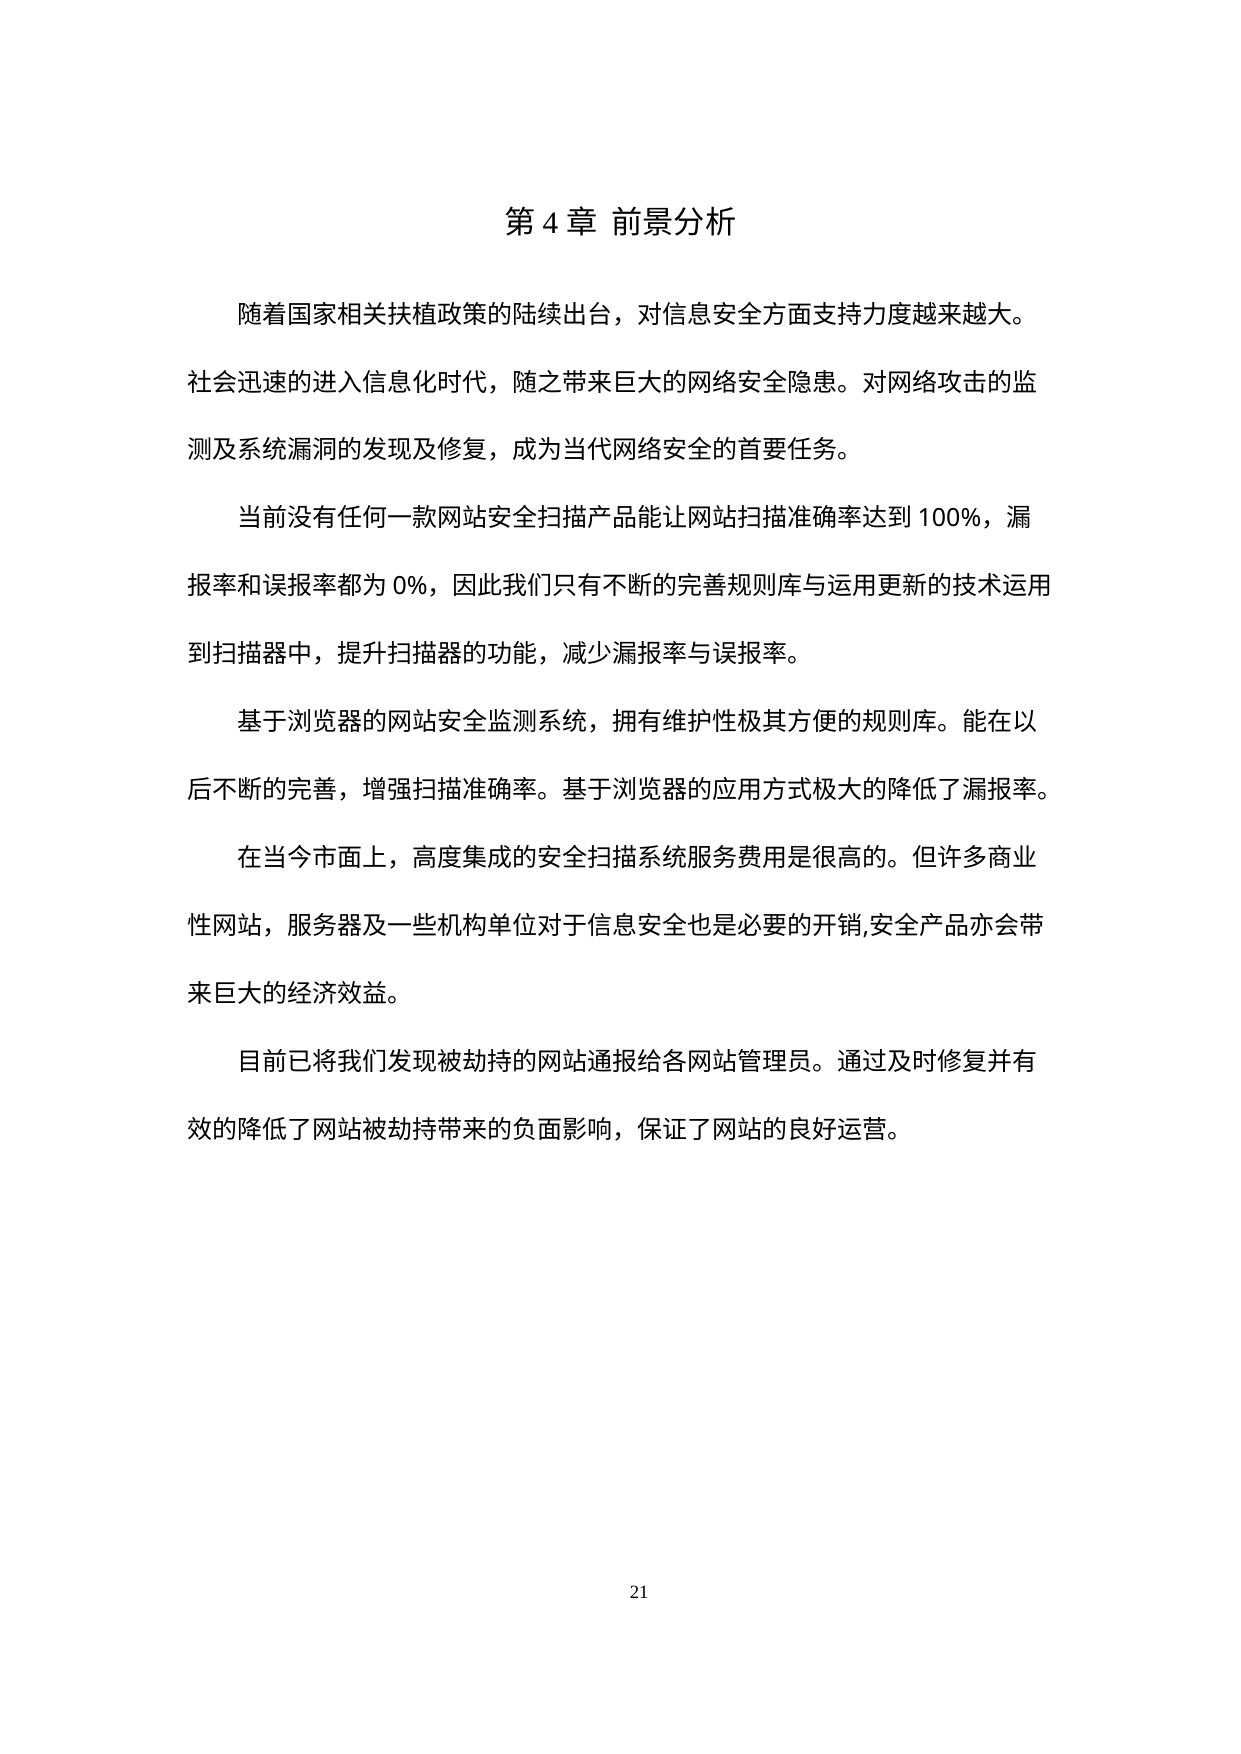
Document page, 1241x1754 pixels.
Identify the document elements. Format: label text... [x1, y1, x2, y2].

text 目前已将我们发现被劫持的网站通报给各网站管理员。通过及时修复并有效的降低了网站被劫持带来的负面影响，保证了网站的良好运营。 [187, 1025, 1053, 1161]
text 随着国家相关扶植政策的陆续出台，对信息安全方面支持力度越来越大。社会迅速的进入信息化时代，随之带来巨大的网络安全隐患。对网络攻击的监测及系统漏洞的发现及修复，成为当代网络安全的首要任务。 [187, 278, 1053, 482]
text 在当今市面上，高度集成的安全扫描系统服务费用是很高的。但许多商业性网站，服务器及一些机构单位对于信息安全也是必要的开销,安全产品亦会带来巨大的经济效益。 [187, 822, 1053, 1025]
text 当前没有任何一款网站安全扫描产品能让网站扫描准确率达到100%，漏报率和误报率都为0%，因此我们只有不断的完善规则库与运用更新的技术运用到扫描器中，提升扫描器的功能，减少漏报率与误报率。 [187, 482, 1053, 686]
subtitle 前景分析 [187, 185, 1053, 253]
text 基于浏览器的网站安全监测系统，拥有维护性极其方便的规则库。能在以后不断的完善，增强扫描准确率。基于浏览器的应用方式极大的降低了漏报率。 [187, 686, 1053, 822]
